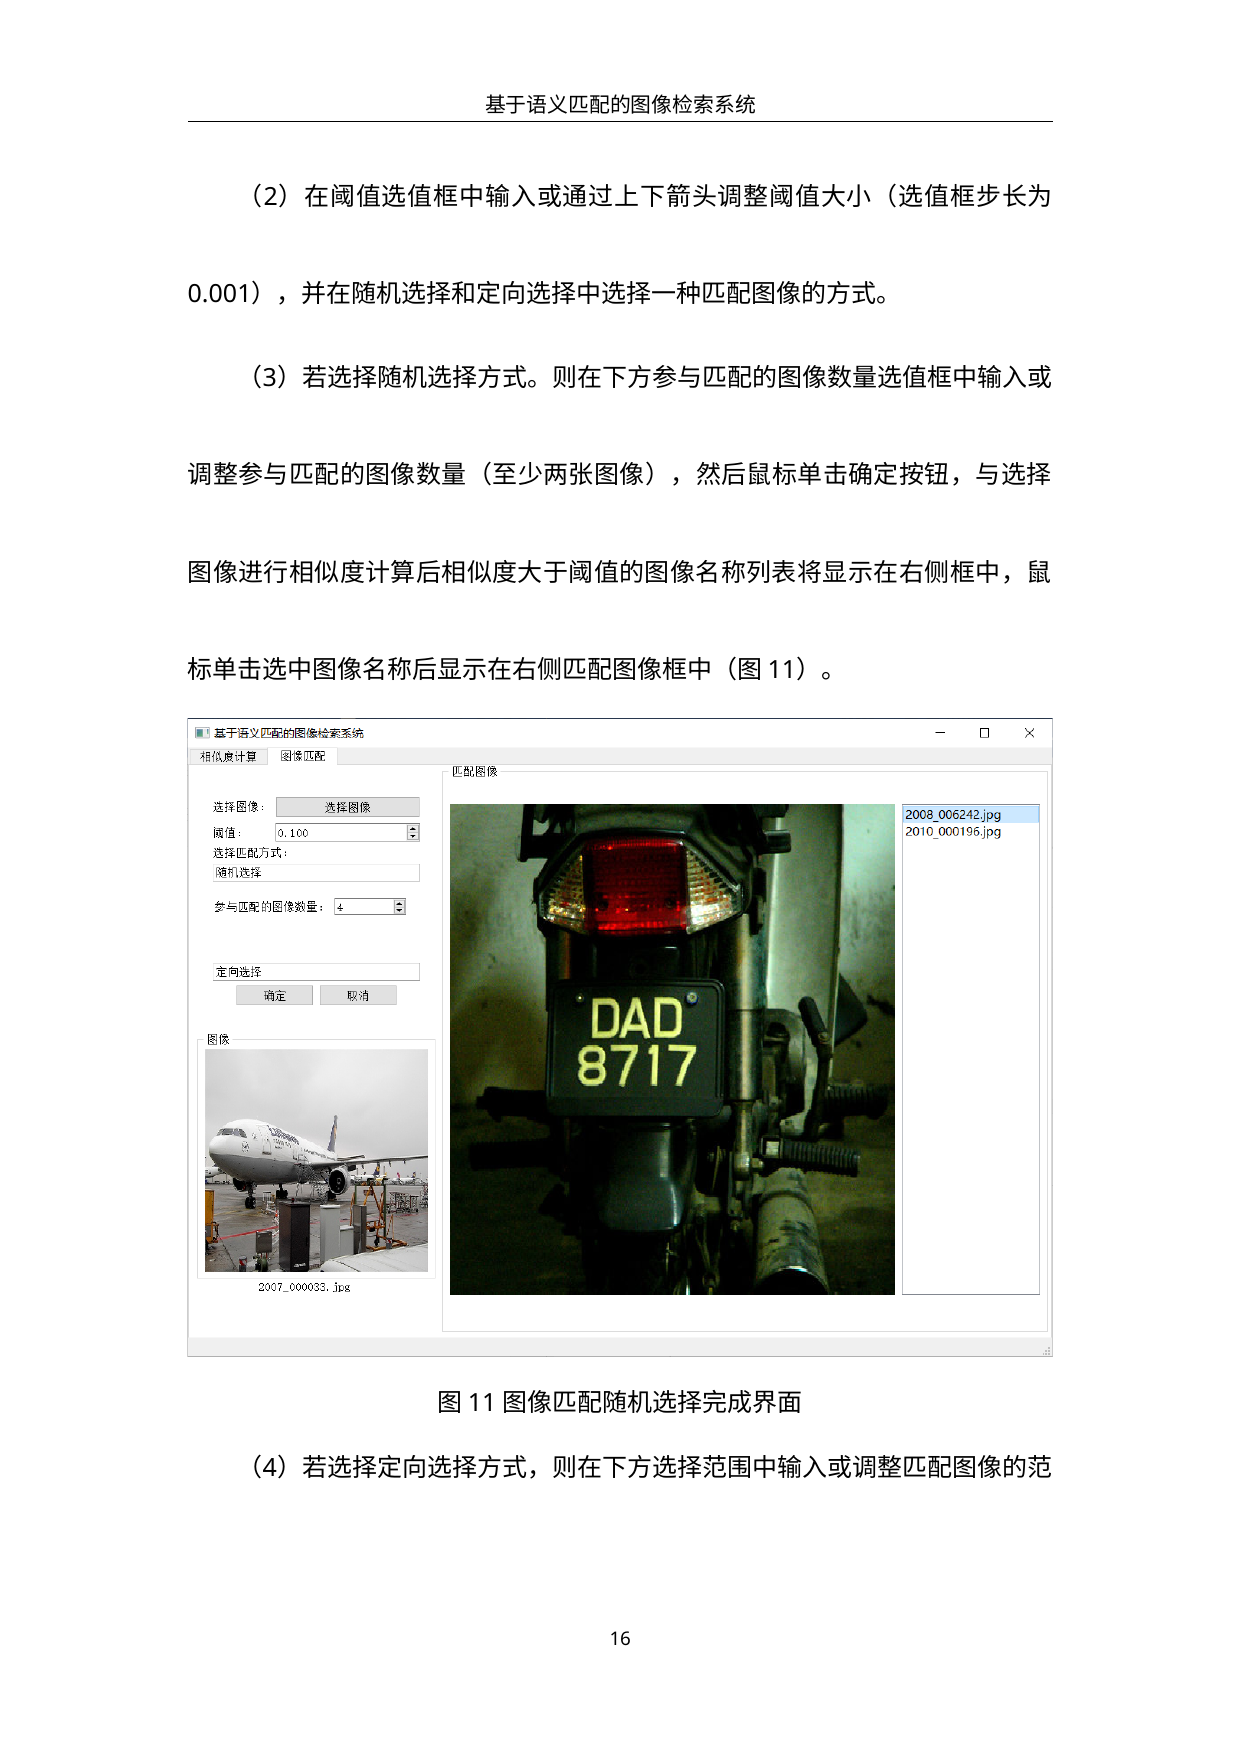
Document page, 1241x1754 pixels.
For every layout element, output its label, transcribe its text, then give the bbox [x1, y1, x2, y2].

text （2）在阈值选值框中输入或通过上下箭头调整阈值大小（选值框步长为0.001），并在随机选择和定向选择中选择一种匹配图像的方式。 [187, 162, 1053, 324]
picture [187, 718, 1053, 1357]
text 图11 图像匹配随机选择完成界面 [187, 1357, 1053, 1433]
text （3）若选择随机选择方式。则在下方参与匹配的图像数量选值框中输入或调整参与匹配的图像数量（至少两张图像），然后鼠标单击确定按钮，与选择图像进行相似度计算后相似度大于阈值的图像名称列表将显示在右侧框中，鼠标单击选中图像名称后显示在右侧匹配图像框中（图11）。 [187, 343, 1053, 700]
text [187, 1433, 1053, 1498]
